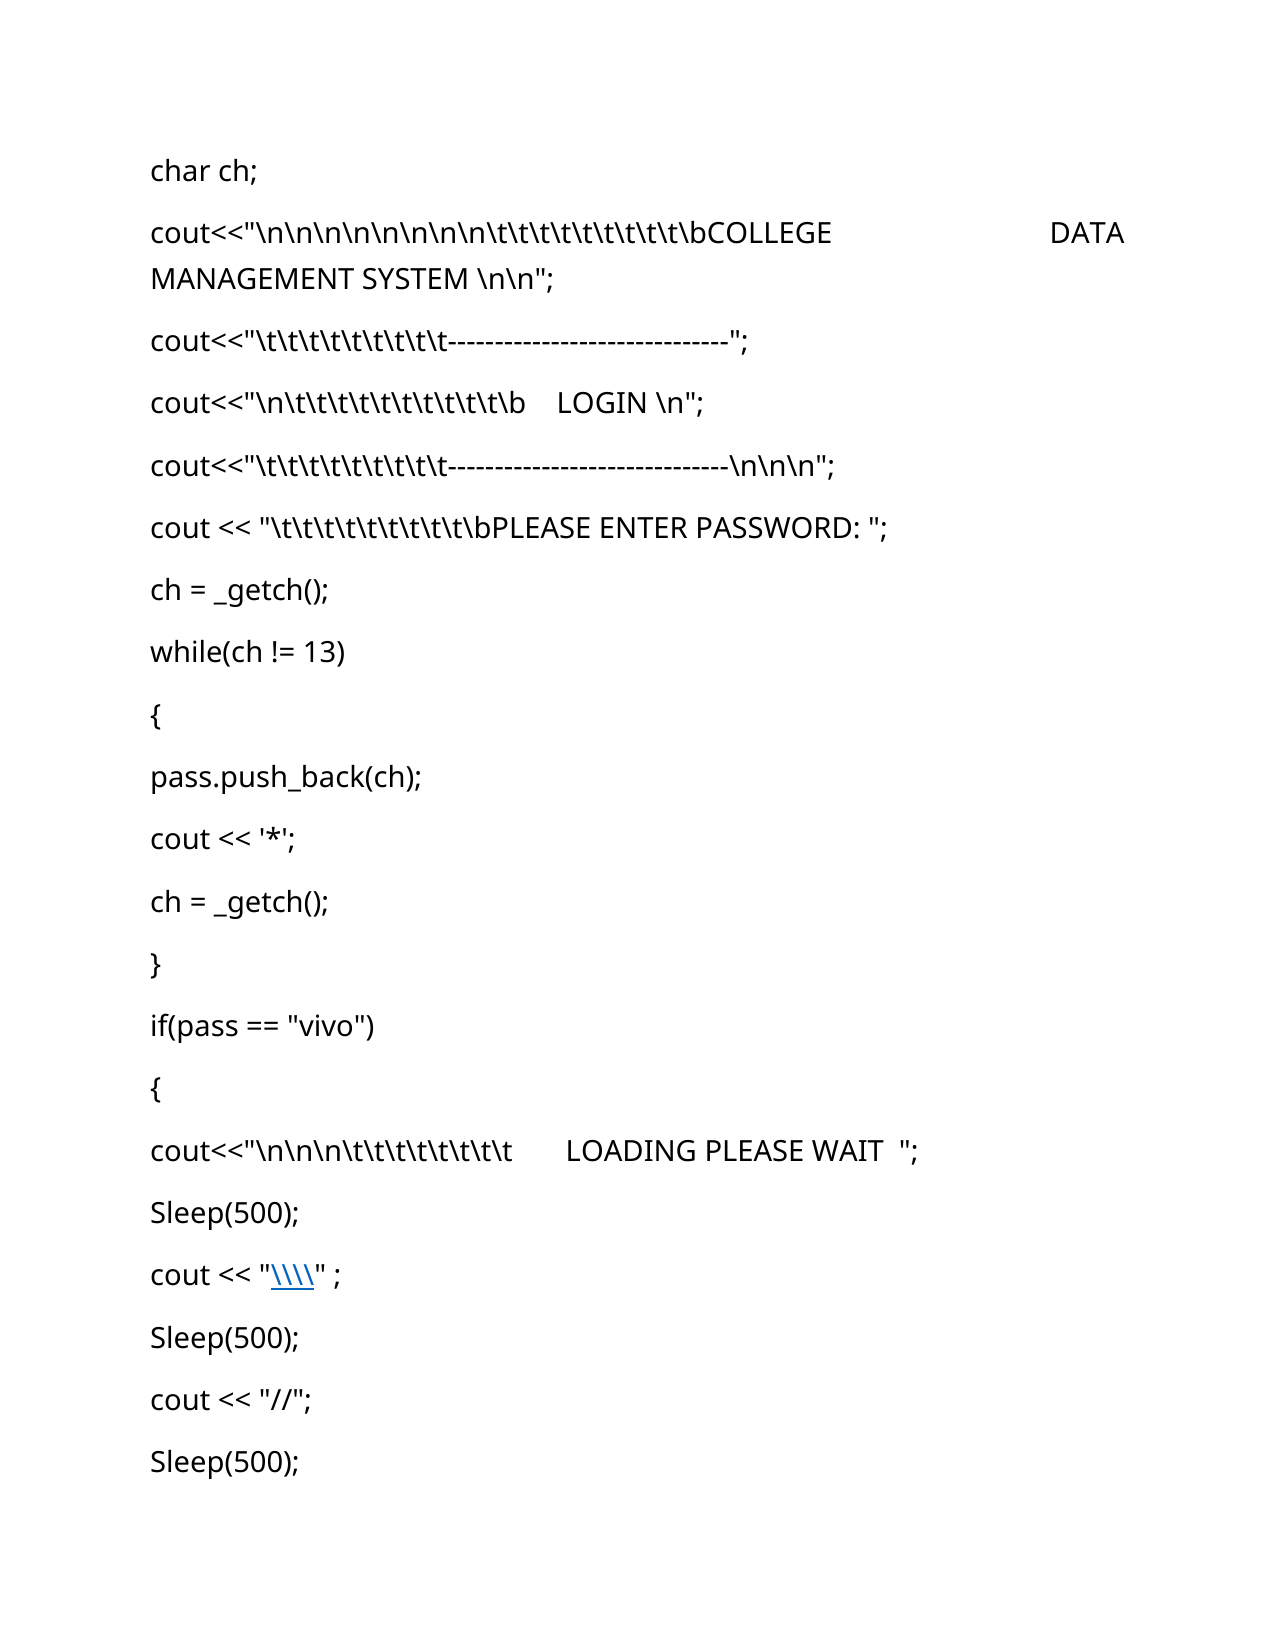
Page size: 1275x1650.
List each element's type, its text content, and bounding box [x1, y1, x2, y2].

text cout<<"\t\t\t\t\t\t\t\t\t------------------------------\n\n\n"; [150, 445, 1125, 484]
text cout<<"\n\n\n\n\n\n\n\n\t\t\t\t\t\t\t\t\t\bCOLLEGE DATA MANAGEMENT SYSTEM \n\n"; [150, 212, 1125, 298]
text char ch; [150, 150, 1125, 190]
text cout << '*'; [150, 818, 1125, 858]
text ch = _getch(); [150, 881, 1125, 921]
text cout<<"\n\n\n\t\t\t\t\t\t\t\t LOADING PLEASE WAIT "; [150, 1130, 1125, 1170]
text while(ch != 13) [150, 632, 1125, 671]
text cout<<"\n\t\t\t\t\t\t\t\t\t\t\b LOGIN \n"; [150, 382, 1125, 422]
text ch = _getch(); [150, 569, 1125, 609]
text cout << "\t\t\t\t\t\t\t\t\t\bPLEASE ENTER PASSWORD: "; [150, 507, 1125, 547]
text { [150, 1068, 1125, 1107]
text Sleep(500); [150, 1317, 1125, 1357]
text cout << "\\\\" ; [150, 1254, 1125, 1294]
text cout<<"\t\t\t\t\t\t\t\t\t------------------------------"; [150, 320, 1125, 360]
text Sleep(500); [150, 1192, 1125, 1232]
text } [150, 943, 1125, 983]
text { [150, 694, 1125, 734]
text Sleep(500); [150, 1441, 1125, 1481]
text if(pass == "vivo") [150, 1005, 1125, 1045]
text pass.push_back(ch); [150, 756, 1125, 796]
text cout << "//"; [150, 1379, 1125, 1419]
